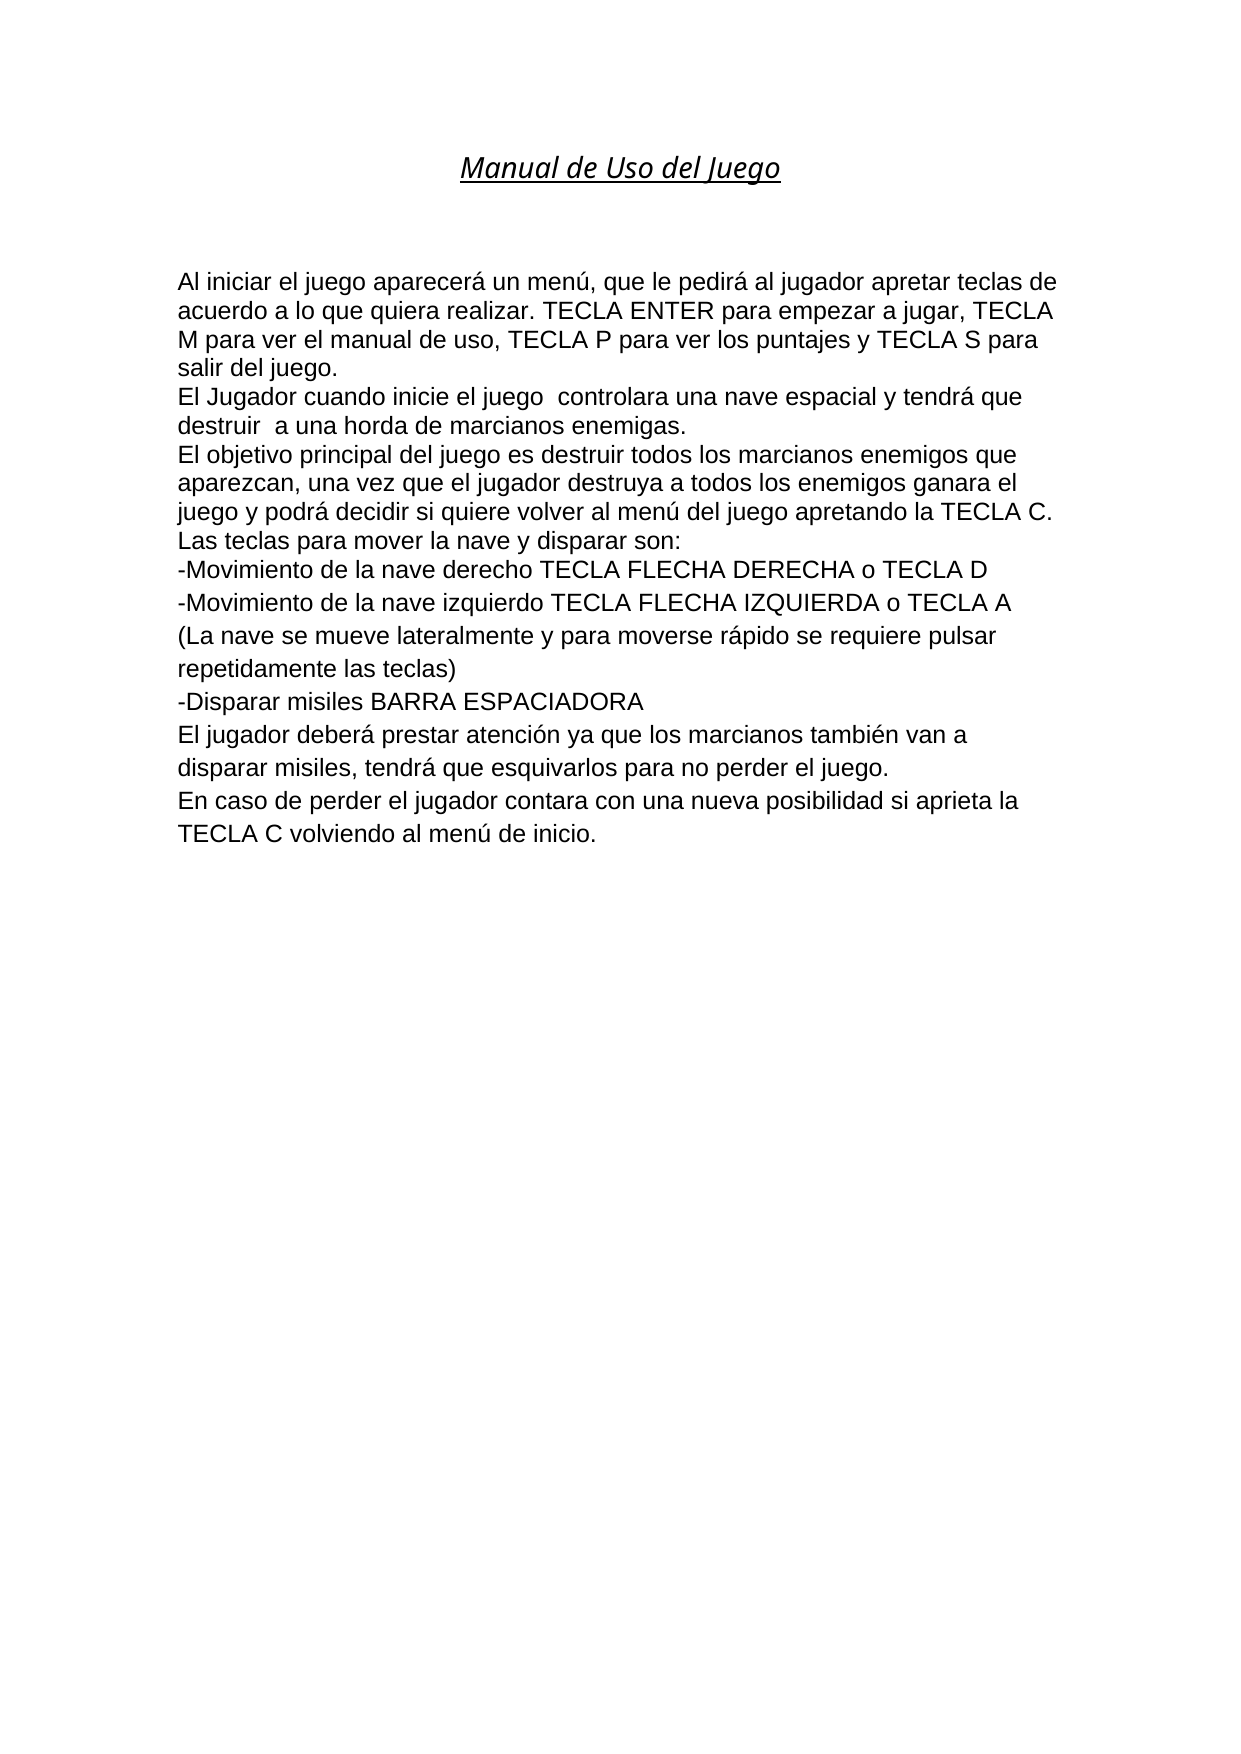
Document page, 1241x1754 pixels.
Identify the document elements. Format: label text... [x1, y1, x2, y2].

text -Movimiento de la nave derecho TECLA FLECHA DERECHA o TECLA D [177, 554, 1063, 583]
text Al iniciar el juego aparecerá un menú, que le pedirá al jugador apretar teclas de acuerdo a lo que quiera realizar. TECLA ENTER para empezar a jugar, TECLA [177, 267, 1063, 324]
text M para ver el manual de uso, TECLA P para ver los puntajes y TECLA S para salir del juego. [177, 324, 1063, 382]
text El Jugador cuando inicie el juego controlara una nave espacial y tendrá que destruir a una horda de marcianos enemigas. [177, 382, 1063, 439]
text Manual de Uso del Juego [177, 148, 1063, 187]
text (La nave se mueve lateralmente y para moverse rápido se requiere pulsar repetidamente las teclas) [177, 621, 1063, 682]
text -Movimiento de la nave izquierdo TECLA FLECHA IZQUIERDA o TECLA A [177, 588, 1063, 616]
text En caso de perder el jugador contara con una nueva posibilidad si aprieta la TECLA C volviendo al menú de inicio. [177, 786, 1063, 847]
text El jugador deberá prestar atención ya que los marcianos también van a disparar misiles, tendrá que esquivarlos para no perder el juego. [177, 720, 1063, 781]
text Las teclas para mover la nave y disparar son: [177, 526, 1063, 554]
text El objetivo principal del juego es destruir todos los marcianos enemigos que aparezcan, una vez que el jugador destruya a todos los enemigos ganara el juego y podrá decidir si quiere volver al menú del juego apretando la TECLA C. [177, 439, 1063, 526]
text -Disparar misiles BARRA ESPACIADORA [177, 687, 1063, 715]
